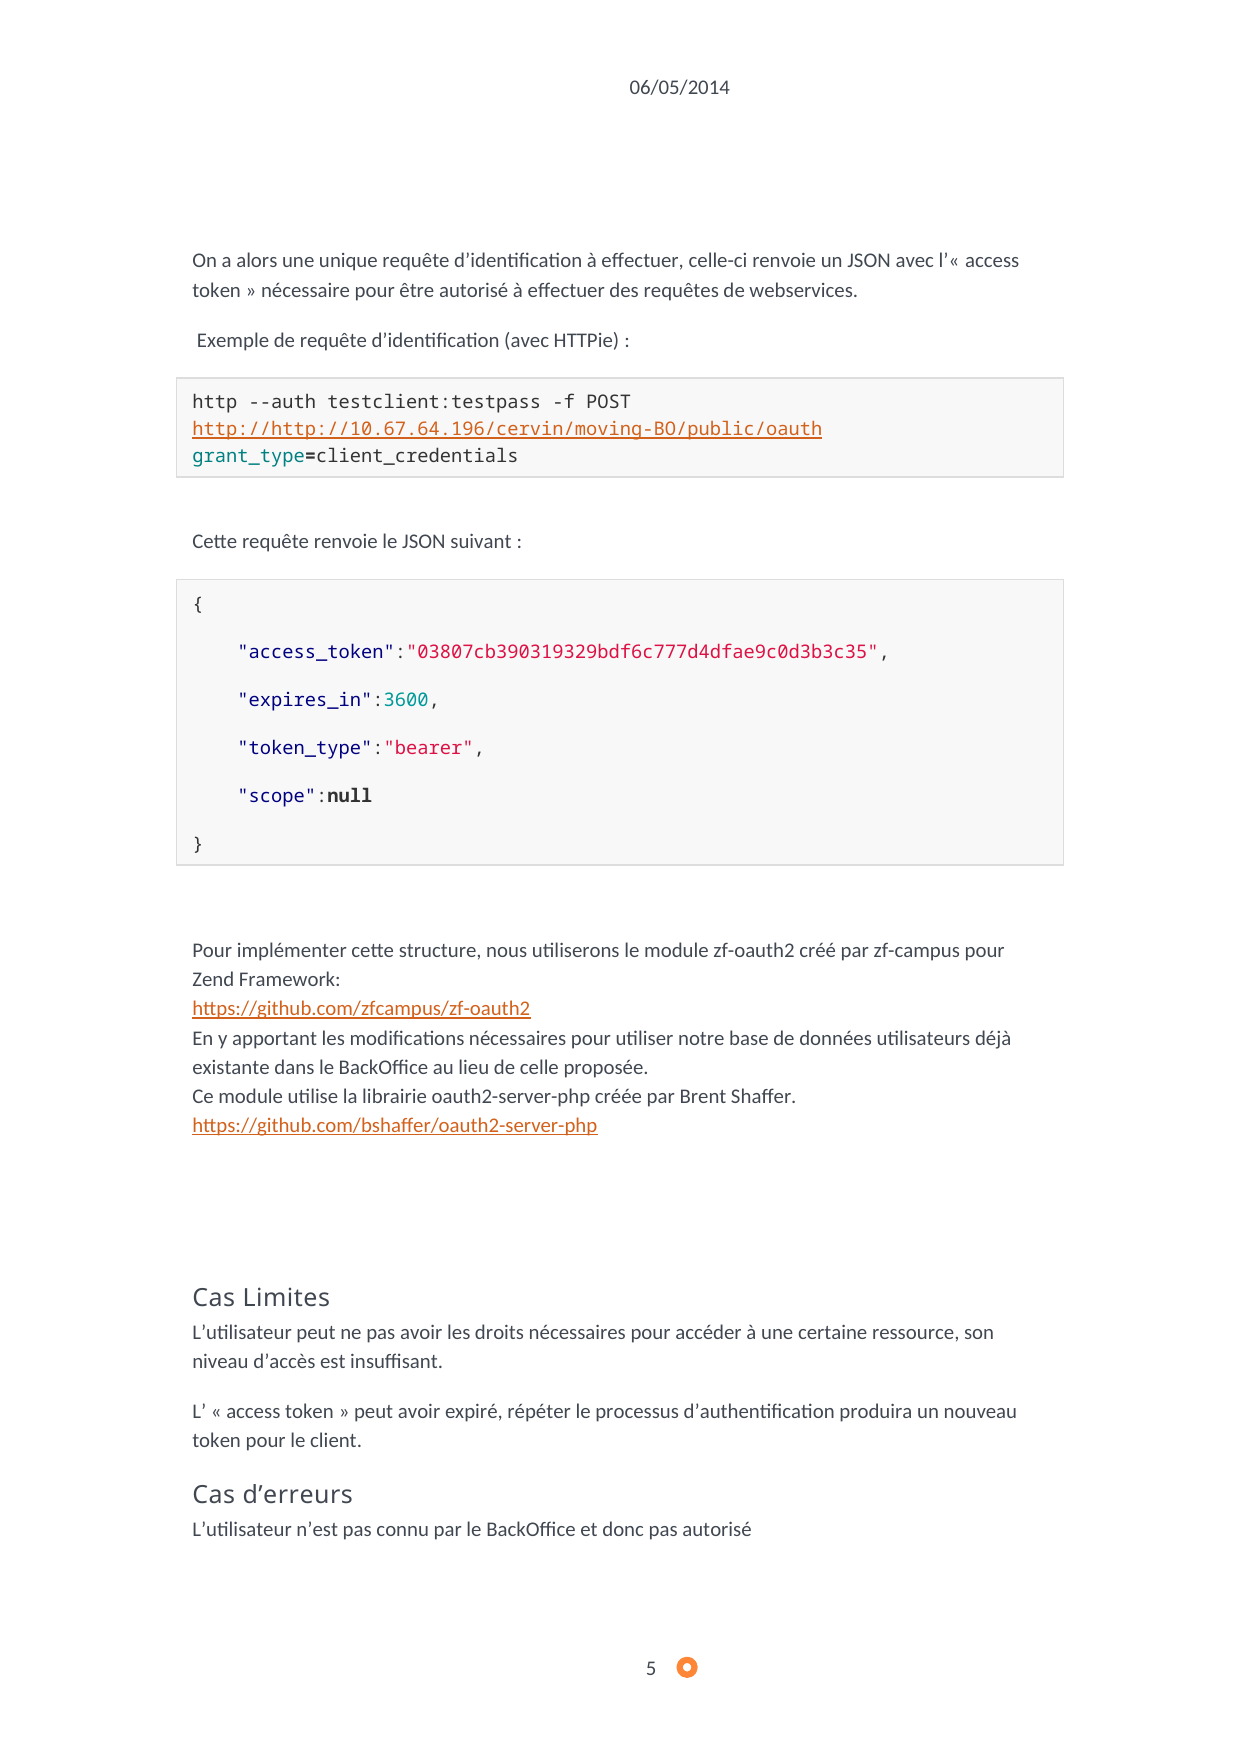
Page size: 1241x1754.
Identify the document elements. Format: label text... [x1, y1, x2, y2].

subtitle Cas Limites [192, 1280, 1048, 1314]
text L’utilisateur n’est pas connu par le BackOffice et donc pas autorisé [192, 1516, 1048, 1571]
text Cette requête renvoie le JSON suivant : [192, 528, 1048, 554]
text L’utilisateur peut ne pas avoir les droits nécessaires pour accéder à une certaine ressource, son niveau d’accès est insuffisant. [192, 1319, 1048, 1373]
text http --auth testclient:testpass -f POST http://http://10.67.64.196/cervin/moving-BO/public/oauth grant_type=client_credentials [177, 379, 1063, 476]
text L’ « access token » peut avoir expiré, répéter le processus d’authentification produira un nouveau token pour le client. [192, 1398, 1048, 1453]
text { [177, 580, 1063, 615]
subtitle Cas d’erreurs [192, 1477, 1048, 1511]
text "token_type":"bearer", [177, 723, 1063, 760]
text "scope":null [177, 771, 1063, 808]
text Exemple de requête d’identification (avec HTTPie) : [192, 327, 1048, 352]
text On a alors une unique requête d’identification à effectuer, celle-ci renvoie un JSON avec l’« access token » nécessaire pour être autorisé à effectuer des requêtes de webservices. [192, 248, 1048, 302]
text "access_token":"03807cb390319329bdf6c777d4dfae9c0d3b3c35", [177, 627, 1063, 663]
text "expires_in":3600, [177, 675, 1063, 712]
text Pour implémenter cette structure, nous utiliserons le module zf-oauth2 créé par zf-campus pour Zend Framework: https://github.com/zfcampus/zf-oauth2 En y apportant les modifications nécessaires pour utiliser notre base de données utilisateurs déjà existante dans le BackOffice au lieu de celle proposée. Ce module utilise la librairie oauth2-server-php créée par Brent Shaffer. https://github.com/bshaffer/oauth2-server-php [192, 937, 1048, 1138]
text } [177, 819, 1063, 864]
